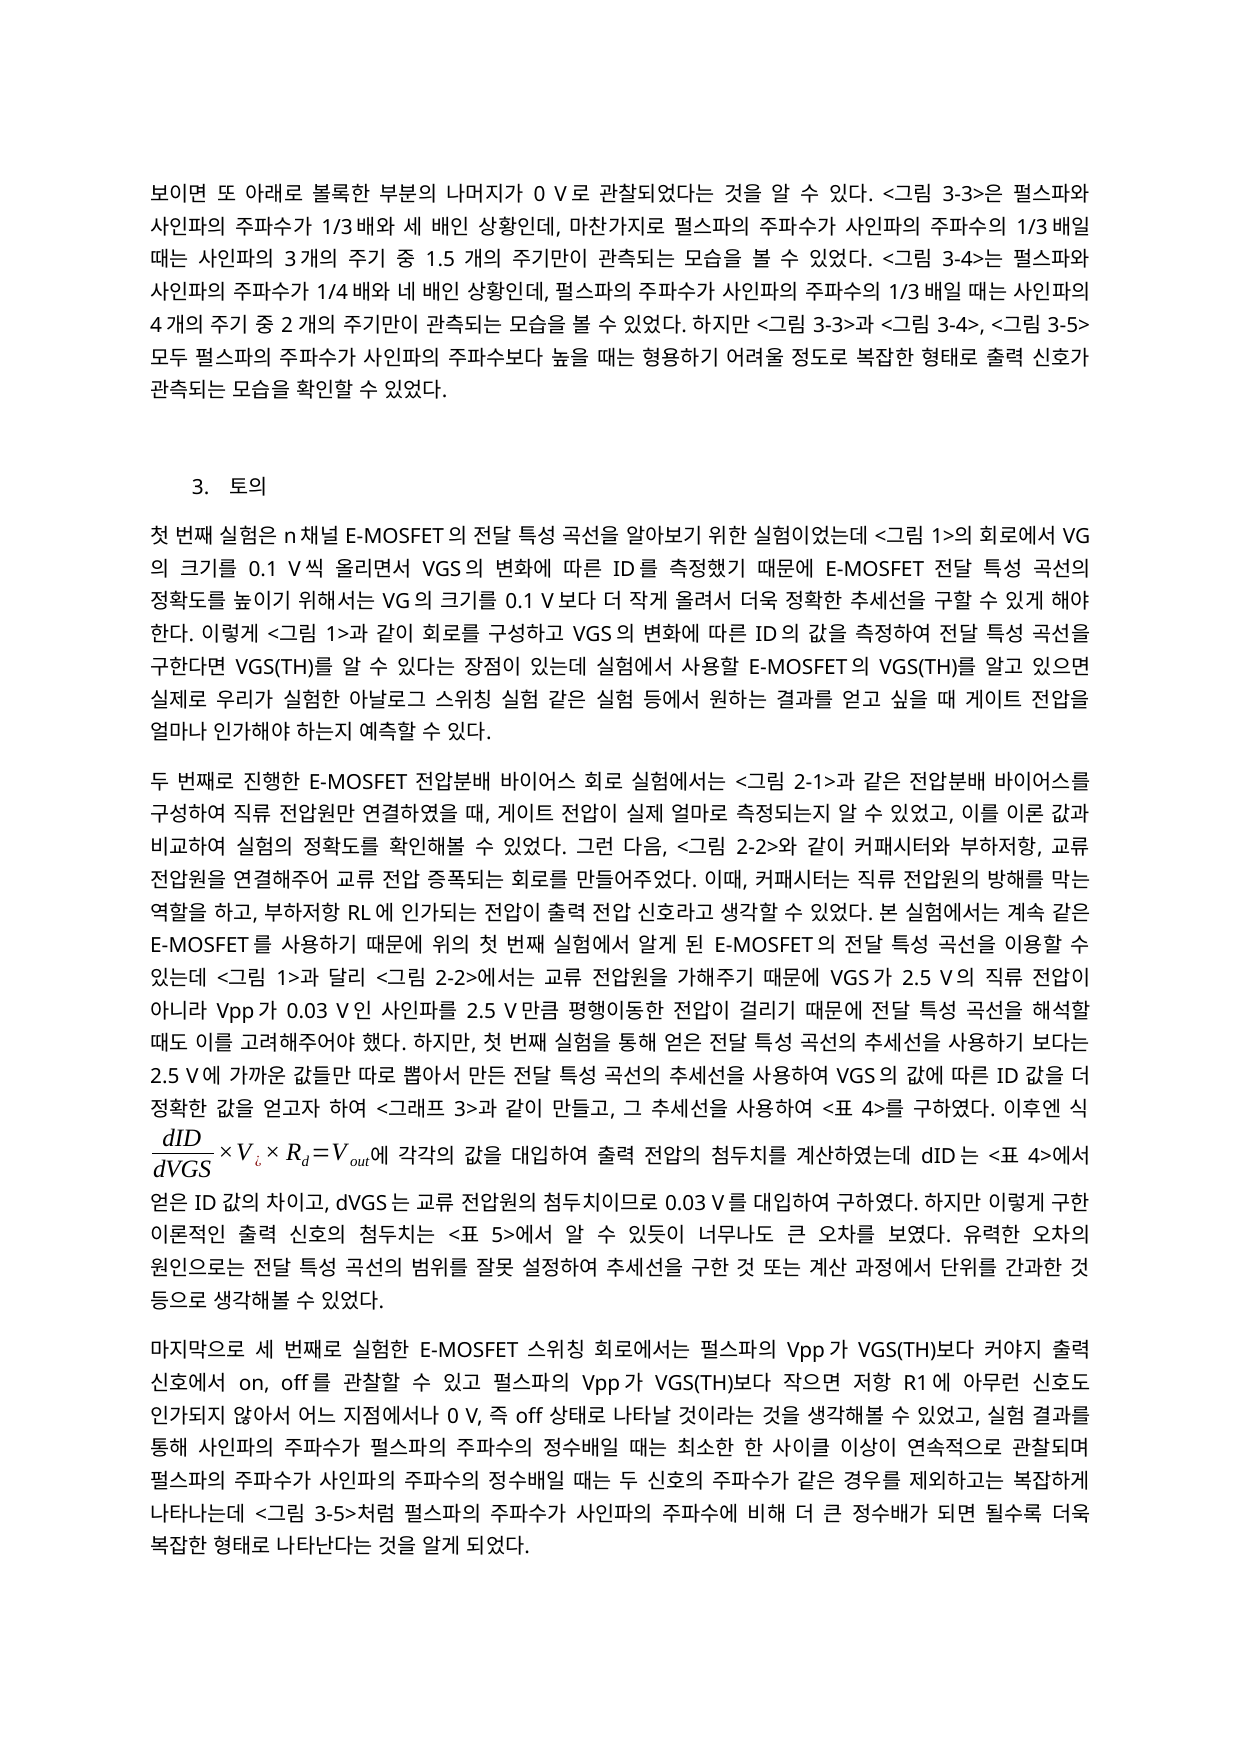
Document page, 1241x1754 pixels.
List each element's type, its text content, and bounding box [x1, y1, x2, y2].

list 토의 [192, 470, 1090, 500]
text 첫 번째 실험은 n채널 E-MOSFET의 전달 특성 곡선을 알아보기 위한 실험이었는데 <그림 1>의 회로에서 VG의 크기를 0.1 V씩 올리면서 VGS의 변화에 따른 ID를 측정했기 때문에 E-MOSFET 전달 특성 곡선의 정확도를 높이기 위해서는 VG의 크기를 0.1 V보다 더 작게 올려서 더욱 정확한 추세선을 구할 수 있게 해야 한다. 이렇게 <그림 1>과 같이 회로를 구성하고 VGS의 변화에 따른 ID의 값을 측정하여 전달 특성 곡선을 구한다면 VGS(TH)를 알 수 있다는 장점이 있는데 실험에서 사용할 E-MOSFET의 VGS(TH)를 알고 있으면 실제로 우리가 실험한 아날로그 스위칭 실험 같은 실험 등에서 원하는 결과를 얻고 싶을 때 게이트 전압을 얼마나 인가해야 하는지 예측할 수 있다. [150, 519, 1090, 746]
text 두 번째로 진행한 E-MOSFET 전압분배 바이어스 회로 실험에서는 <그림 2-1>과 같은 전압분배 바이어스를 구성하여 직류 전압원만 연결하였을 때, 게이트 전압이 실제 얼마로 측정되는지 알 수 있었고, 이를 이론 값과 비교하여 실험의 정확도를 확인해볼 수 있었다. 그런 다음, <그림 2-2>와 같이 커패시터와 부하저항, 교류 전압원을 연결해주어 교류 전압 증폭되는 회로를 만들어주었다. 이때, 커패시터는 직류 전압원의 방해를 막는 역할을 하고, 부하저항 RL에 인가되는 전압이 출력 전압 신호라고 생각할 수 있었다. 본 실험에서는 계속 같은 E-MOSFET를 사용하기 때문에 위의 첫 번째 실험에서 알게 된 E-MOSFET의 전달 특성 곡선을 이용할 수 있는데 <그림 1>과 달리 <그림 2-2>에서는 교류 전압원을 가해주기 때문에 VGS가 2.5 V의 직류 전압이 아니라 Vpp가 0.03 V인 사인파를 2.5 V만큼 평행이동한 전압이 걸리기 때문에 전달 특성 곡선을 해석할 때도 이를 고려해주어야 했다. 하지만, 첫 번째 실험을 통해 얻은 전달 특성 곡선의 추세선을 사용하기 보다는 2.5 V에 가까운 값들만 따로 뽑아서 만든 전달 특성 곡선의 추세선을 사용하여 VGS의 값에 따른 ID 값을 더 정확한 값을 얻고자 하여 <그래프 3>과 같이 만들고, 그 추세선을 사용하여 <표 4>를 구하였다. 이후엔 식 에 각각의 값을 대입하여 출력 전압의 첨두치를 계산하였는데 dID는 <표 4>에서 얻은 ID 값의 차이고, dVGS는 교류 전압원의 첨두치이므로 0.03 V를 대입하여 구하였다. 하지만 이렇게 구한 이론적인 출력 신호의 첨두치는 <표 5>에서 알 수 있듯이 너무나도 큰 오차를 보였다. 유력한 오차의 원인으로는 전달 특성 곡선의 범위를 잘못 설정하여 추세선을 구한 것 또는 계산 과정에서 단위를 간과한 것 등으로 생각해볼 수 있었다. [150, 765, 1090, 1314]
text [150, 177, 1090, 404]
text 마지막으로 세 번째로 실험한 E-MOSFET 스위칭 회로에서는 펄스파의 Vpp가 VGS(TH)보다 커야지 출력 신호에서 on, off를 관찰할 수 있고 펄스파의 Vpp가 VGS(TH)보다 작으면 저항 R1에 아무런 신호도 인가되지 않아서 어느 지점에서나 0 V, 즉 off 상태로 나타날 것이라는 것을 생각해볼 수 있었고, 실험 결과를 통해 사인파의 주파수가 펄스파의 주파수의 정수배일 때는 최소한 한 사이클 이상이 연속적으로 관찰되며 펄스파의 주파수가 사인파의 주파수의 정수배일 때는 두 신호의 주파수가 같은 경우를 제외하고는 복잡하게 나타나는데 <그림 3-5>처럼 펄스파의 주파수가 사인파의 주파수에 비해 더 큰 정수배가 되면 될수록 더욱 복잡한 형태로 나타난다는 것을 알게 되었다. [150, 1333, 1090, 1560]
